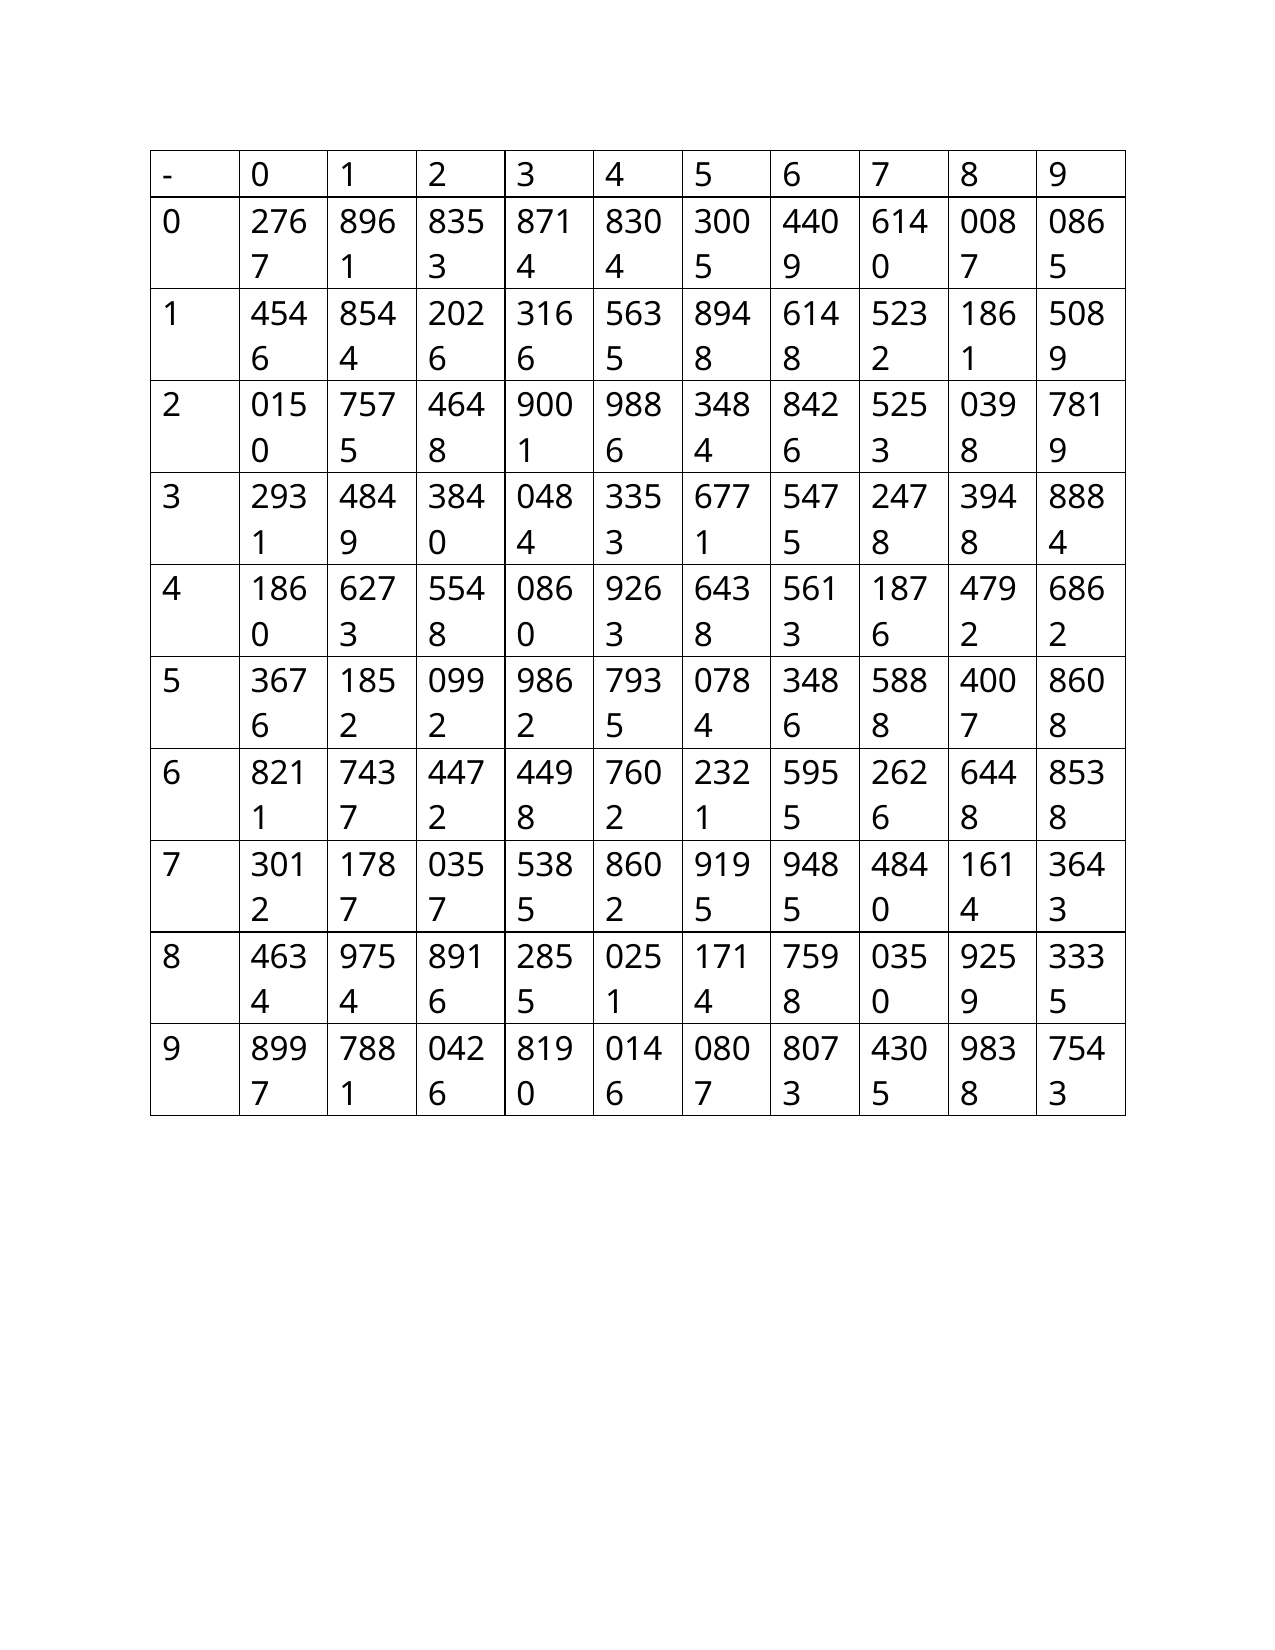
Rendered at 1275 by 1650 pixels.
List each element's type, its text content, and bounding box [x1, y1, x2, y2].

table_cell 0357 [417, 841, 504, 931]
table_cell 6 [151, 749, 239, 839]
table_cell 9862 [506, 657, 593, 748]
table_cell 5253 [860, 381, 948, 472]
table_cell 0484 [506, 473, 593, 564]
table_header 1 [328, 151, 416, 196]
table_cell 3643 [1037, 841, 1125, 931]
table_cell 1860 [240, 565, 327, 656]
table_cell 5232 [860, 289, 948, 380]
table_cell 8602 [594, 841, 682, 931]
table_cell 8426 [771, 381, 859, 472]
table_cell 3012 [240, 841, 327, 931]
table_cell 4840 [860, 841, 948, 931]
table_cell 0398 [949, 381, 1036, 472]
table_cell 9001 [506, 381, 593, 472]
table_cell 4792 [949, 565, 1036, 656]
table_cell 3484 [683, 381, 770, 472]
table_cell 0146 [594, 1024, 682, 1115]
table_cell 8714 [506, 198, 593, 288]
table_cell 4849 [328, 473, 416, 564]
table_cell 0251 [594, 933, 682, 1023]
table_cell 3353 [594, 473, 682, 564]
table_cell 5613 [771, 565, 859, 656]
table_cell 7575 [328, 381, 416, 472]
table_cell 1 [151, 289, 239, 380]
table_cell 4007 [949, 657, 1036, 748]
table_cell 0150 [240, 381, 327, 472]
table_cell 2478 [860, 473, 948, 564]
table_cell 8948 [683, 289, 770, 380]
table_cell 6148 [771, 289, 859, 380]
table_cell 7598 [771, 933, 859, 1023]
table_cell 3676 [240, 657, 327, 748]
table_cell 4546 [240, 289, 327, 380]
table_header 0 [240, 151, 327, 196]
table_header 5 [683, 151, 770, 196]
table_header - [151, 151, 239, 196]
table_header 6 [771, 151, 859, 196]
table_cell 9259 [949, 933, 1036, 1023]
table_cell 5548 [417, 565, 504, 656]
table_cell 9485 [771, 841, 859, 931]
table_cell 3 [151, 473, 239, 564]
table_header 2 [417, 151, 504, 196]
table_cell 5635 [594, 289, 682, 380]
table_cell 6771 [683, 473, 770, 564]
table_cell 5888 [860, 657, 948, 748]
table_cell 3486 [771, 657, 859, 748]
table_cell 6438 [683, 565, 770, 656]
table_cell 2321 [683, 749, 770, 839]
table_cell 4409 [771, 198, 859, 288]
table_cell 3840 [417, 473, 504, 564]
table_cell 4 [151, 565, 239, 656]
table_cell 0865 [1037, 198, 1125, 288]
table_cell 7602 [594, 749, 682, 839]
table_cell 8353 [417, 198, 504, 288]
table_cell 8304 [594, 198, 682, 288]
table_cell 2 [151, 381, 239, 472]
table_header 7 [860, 151, 948, 196]
table_header 4 [594, 151, 682, 196]
table_cell 0426 [417, 1024, 504, 1115]
table_cell 0860 [506, 565, 593, 656]
table_cell 8884 [1037, 473, 1125, 564]
table_cell 2855 [506, 933, 593, 1023]
table_cell 0807 [683, 1024, 770, 1115]
table_cell 8211 [240, 749, 327, 839]
table_cell 9195 [683, 841, 770, 931]
table_cell 4472 [417, 749, 504, 839]
table_cell 6448 [949, 749, 1036, 839]
table_cell 4305 [860, 1024, 948, 1115]
table_cell 8916 [417, 933, 504, 1023]
table_cell 5475 [771, 473, 859, 564]
table_cell 1876 [860, 565, 948, 656]
table_cell 8997 [240, 1024, 327, 1115]
table_cell 2626 [860, 749, 948, 839]
table_cell 7543 [1037, 1024, 1125, 1115]
table_cell 2931 [240, 473, 327, 564]
table_cell 7881 [328, 1024, 416, 1115]
table_cell 9754 [328, 933, 416, 1023]
table_cell 7935 [594, 657, 682, 748]
table_cell 1714 [683, 933, 770, 1023]
table_header 9 [1037, 151, 1125, 196]
table_cell 8544 [328, 289, 416, 380]
table_cell 7819 [1037, 381, 1125, 472]
table_cell 5 [151, 657, 239, 748]
table_cell 8608 [1037, 657, 1125, 748]
table_cell 8538 [1037, 749, 1125, 839]
table_cell 3005 [683, 198, 770, 288]
table_cell 8073 [771, 1024, 859, 1115]
table_cell 2767 [240, 198, 327, 288]
table_header 3 [506, 151, 593, 196]
table_cell 7 [151, 841, 239, 931]
table_cell 1861 [949, 289, 1036, 380]
table_cell 0350 [860, 933, 948, 1023]
table_cell 0 [151, 198, 239, 288]
table_cell 4498 [506, 749, 593, 839]
table_cell 8 [151, 933, 239, 1023]
table_cell 1614 [949, 841, 1036, 931]
table_cell 0784 [683, 657, 770, 748]
table_cell 9886 [594, 381, 682, 472]
table_cell 8961 [328, 198, 416, 288]
table_cell 1852 [328, 657, 416, 748]
table_cell 6273 [328, 565, 416, 656]
table_cell 1787 [328, 841, 416, 931]
table_cell 3166 [506, 289, 593, 380]
table_cell 9263 [594, 565, 682, 656]
table_cell 3948 [949, 473, 1036, 564]
table_cell 5385 [506, 841, 593, 931]
table_cell 0992 [417, 657, 504, 748]
table_header 8 [949, 151, 1036, 196]
table_cell 2026 [417, 289, 504, 380]
table_cell 7437 [328, 749, 416, 839]
table_cell 8190 [506, 1024, 593, 1115]
table_cell 5955 [771, 749, 859, 839]
table_cell 9 [151, 1024, 239, 1115]
table_cell 9838 [949, 1024, 1036, 1115]
table_cell 3335 [1037, 933, 1125, 1023]
table_cell 4648 [417, 381, 504, 472]
table_cell 5089 [1037, 289, 1125, 380]
table_cell 6862 [1037, 565, 1125, 656]
table_cell 0087 [949, 198, 1036, 288]
table_cell 6140 [860, 198, 948, 288]
table_cell 4634 [240, 933, 327, 1023]
